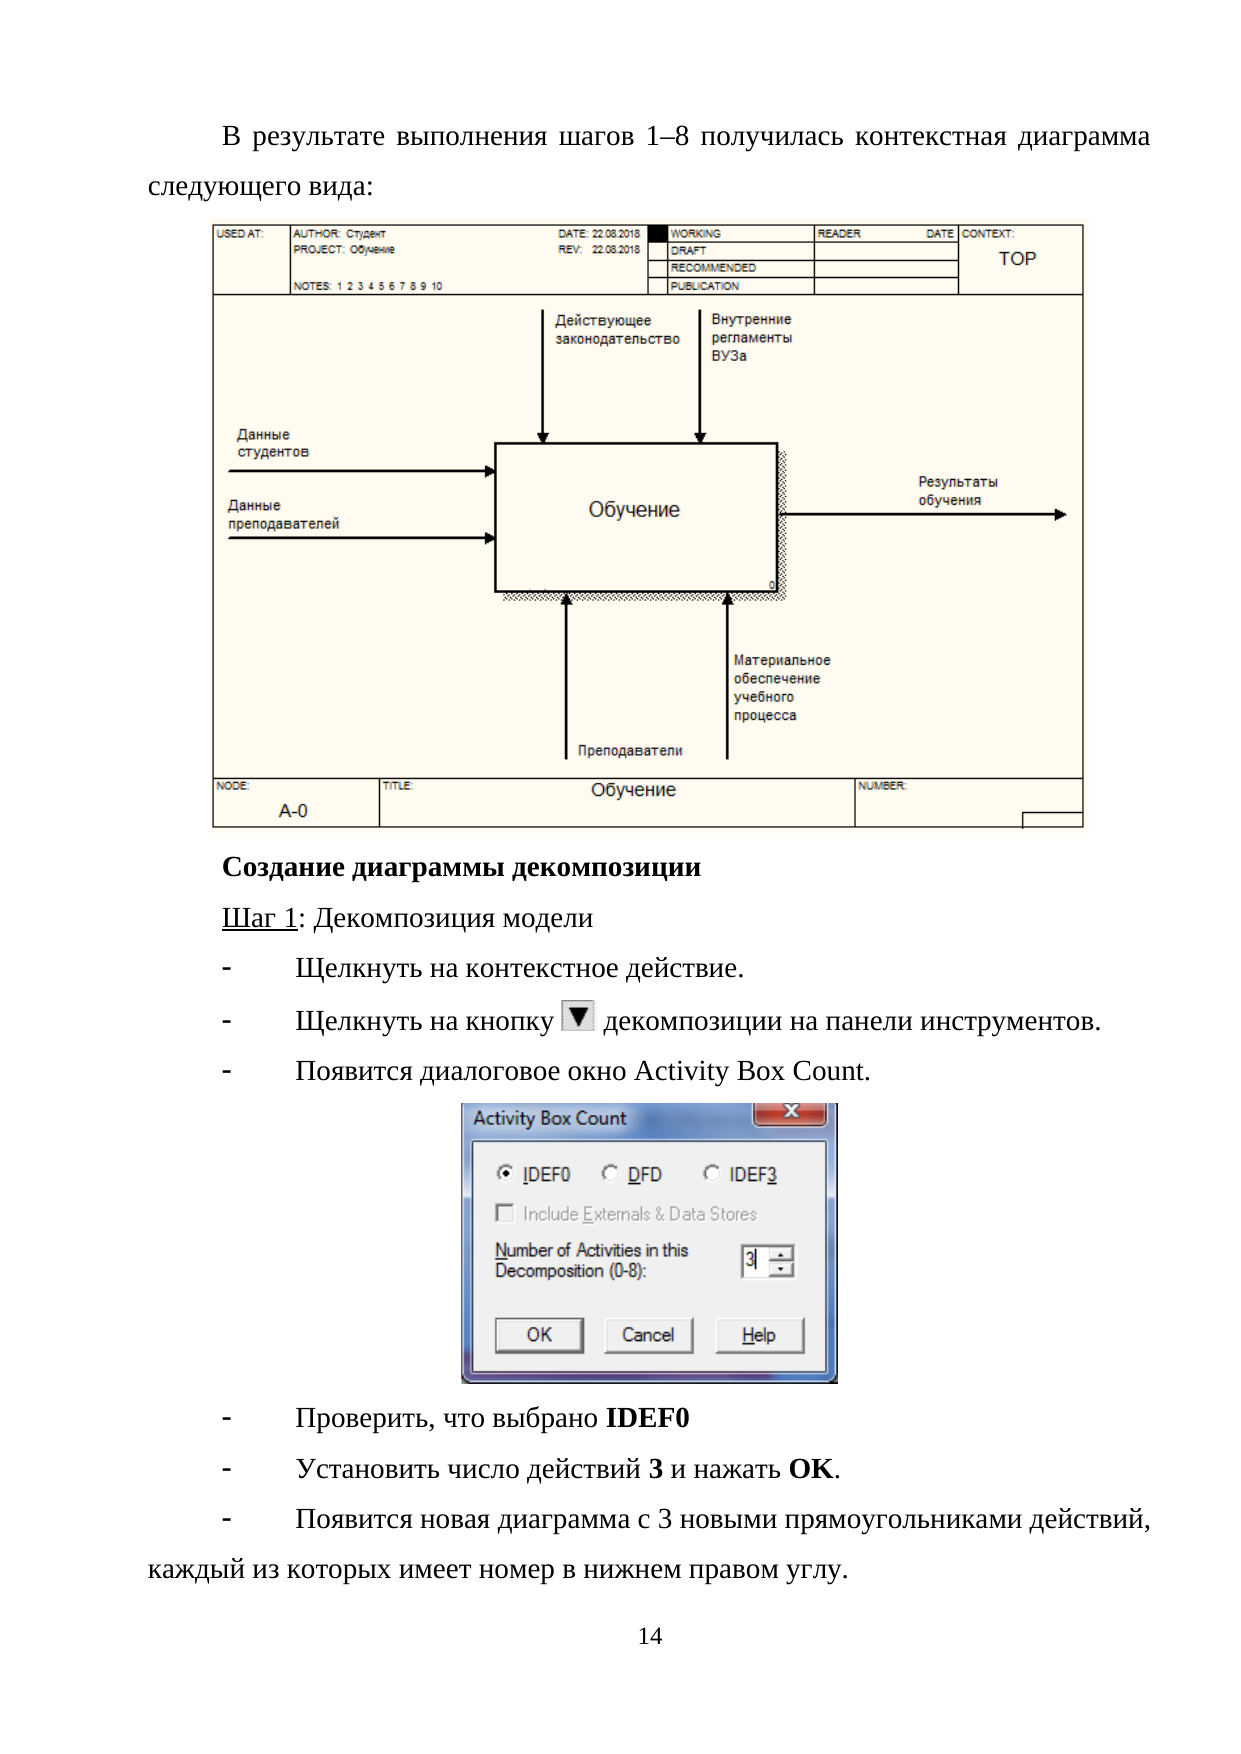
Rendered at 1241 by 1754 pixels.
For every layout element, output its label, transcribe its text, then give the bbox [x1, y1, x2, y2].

text Создание диаграммы декомпозиции [148, 849, 1152, 883]
picture [461, 1103, 838, 1384]
list Проверить, что выбрано IDEF0 [148, 1400, 1152, 1434]
text Шаг 1: Декомпозиция модели [148, 900, 1152, 933]
list Щелкнуть на контекстное действие. [148, 950, 1152, 984]
picture [561, 1000, 597, 1031]
list Появится диалоговое окно Activity Box Count. [148, 1053, 1152, 1087]
list Установить число действий 3 и нажать OK. [148, 1451, 1152, 1484]
picture [210, 218, 1089, 833]
list Щелкнуть на кнопку декомпозиции на панели инструментов. [148, 1001, 1152, 1037]
list Появится новая диаграмма с 3 новыми прямоугольниками действий, каждый из которых имеет номер в нижнем правом углу. [148, 1501, 1152, 1585]
text В результате выполнения шагов 1–8 получилась контекстная диаграмма следующего вида: [148, 118, 1152, 202]
